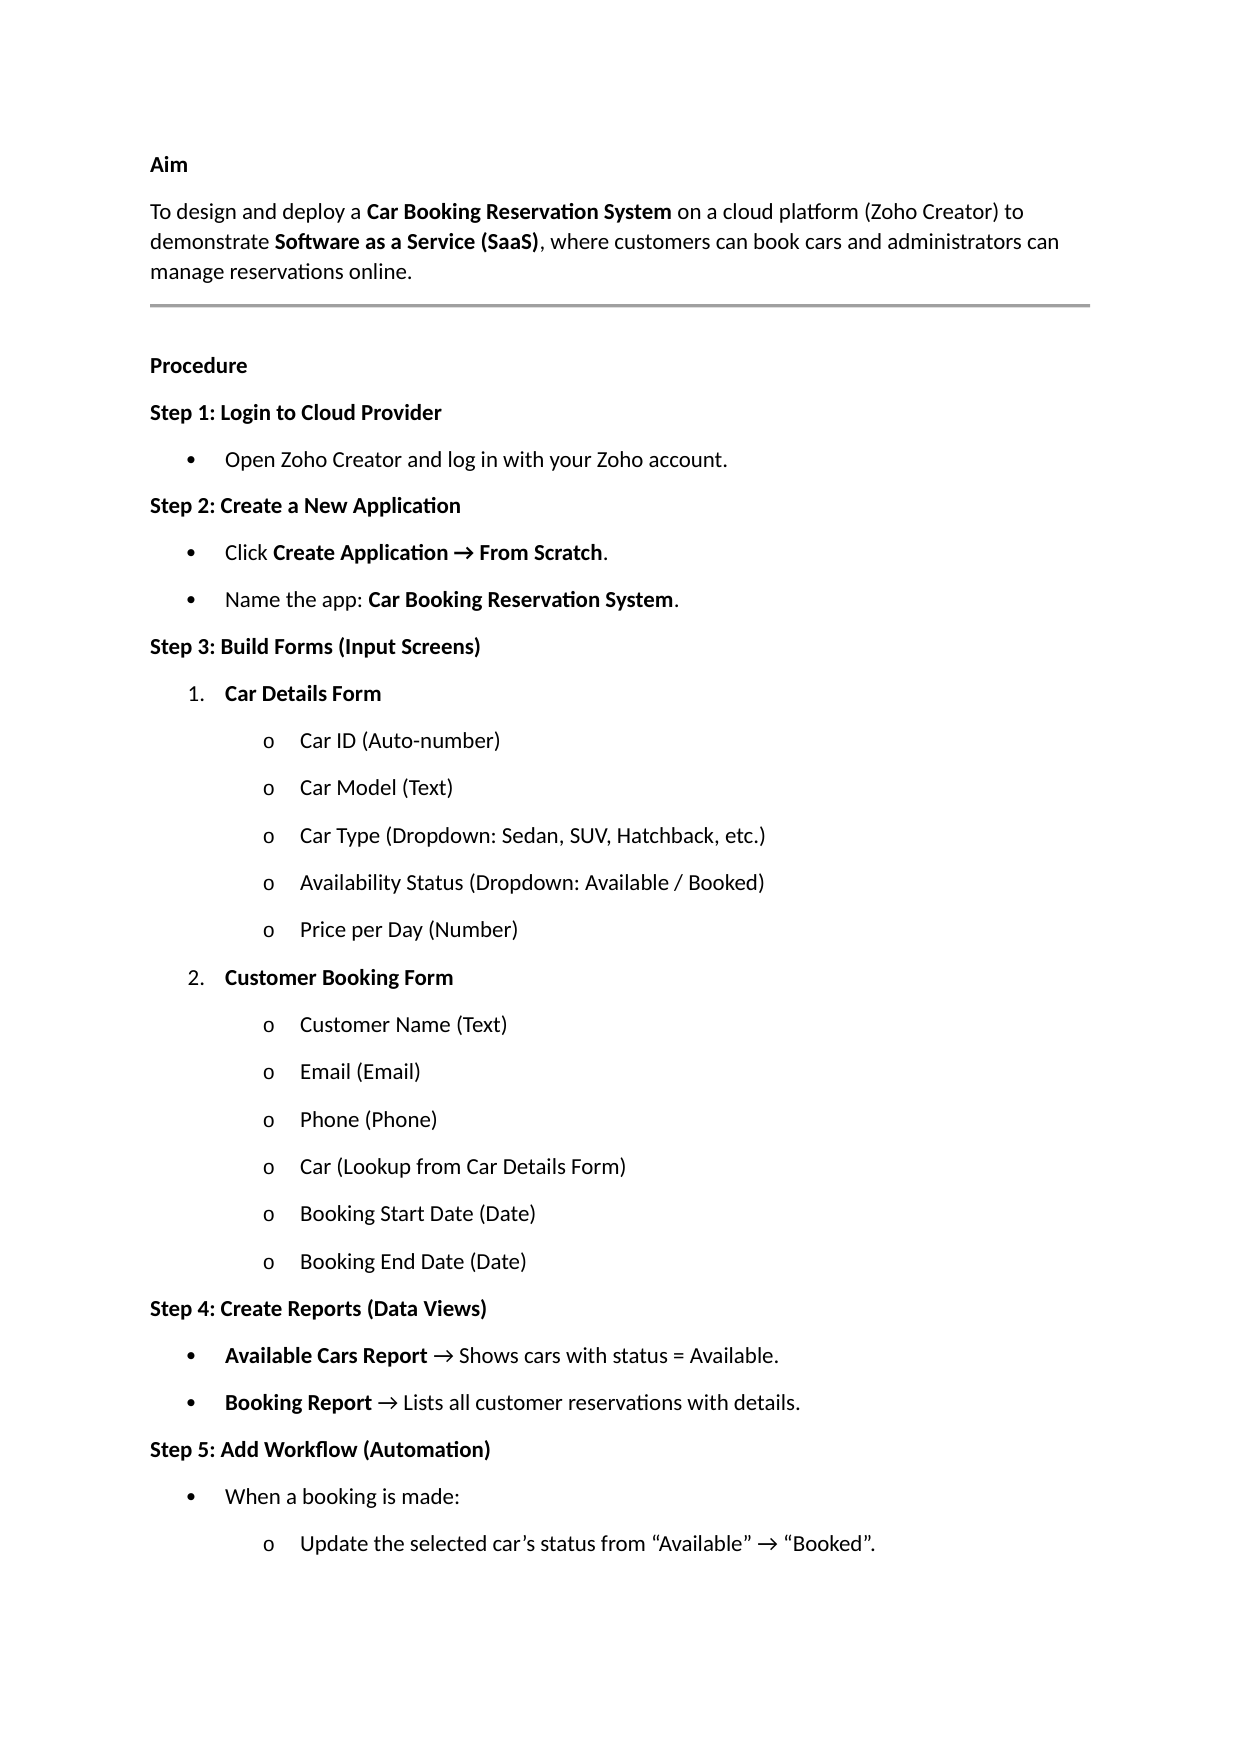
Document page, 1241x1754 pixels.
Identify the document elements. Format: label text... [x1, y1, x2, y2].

list Price per Day (Number) [262, 916, 1090, 944]
list Name the app: Car Booking Reservation System. [187, 585, 1090, 613]
text To design and deploy a Car Booking Reservation System on a cloud platform (Zoho Creator) to demonstrate Software as a Service (SaaS), where customers can book cars and administrators can manage reservations online. [150, 197, 1090, 285]
text Step 3: Build Forms (Input Screens) [150, 632, 1090, 660]
list Booking Report → Lists all customer reservations with details. [187, 1388, 1090, 1416]
list Open Zoho Creator and log in with your Zoho account. [187, 445, 1090, 473]
list Phone (Phone) [262, 1105, 1090, 1133]
list Car (Lookup from Car Details Form) [262, 1152, 1090, 1181]
list Email (Email) [262, 1057, 1090, 1086]
list Car Type (Dropdown: Sedan, SUV, Hatchback, etc.) [262, 821, 1090, 849]
list Click Create Application → From Scratch. [187, 538, 1090, 567]
text Step 1: Login to Cloud Provider [150, 398, 1090, 426]
list Car Details Form [187, 679, 1090, 707]
list Car Model (Text) [262, 773, 1090, 802]
list When a booking is made: [187, 1482, 1090, 1510]
list Car ID (Auto-number) [262, 726, 1090, 754]
text Step 5: Add Workflow (Automation) [150, 1435, 1090, 1463]
list Customer Booking Form [187, 963, 1090, 991]
list Available Cars Report → Shows cars with status = Available. [187, 1341, 1090, 1369]
text Procedure [150, 351, 1090, 379]
text Step 2: Create a New Application [150, 492, 1090, 520]
list Availability Status (Dropdown: Available / Booked) [262, 868, 1090, 897]
list Booking End Date (Date) [262, 1247, 1090, 1275]
list Booking Start Date (Date) [262, 1199, 1090, 1228]
list Customer Name (Text) [262, 1010, 1090, 1038]
list Update the selected car’s status from “Available” → “Booked”. [262, 1529, 1090, 1557]
text Step 4: Create Reports (Data Views) [150, 1294, 1090, 1322]
text Aim [150, 150, 1090, 178]
